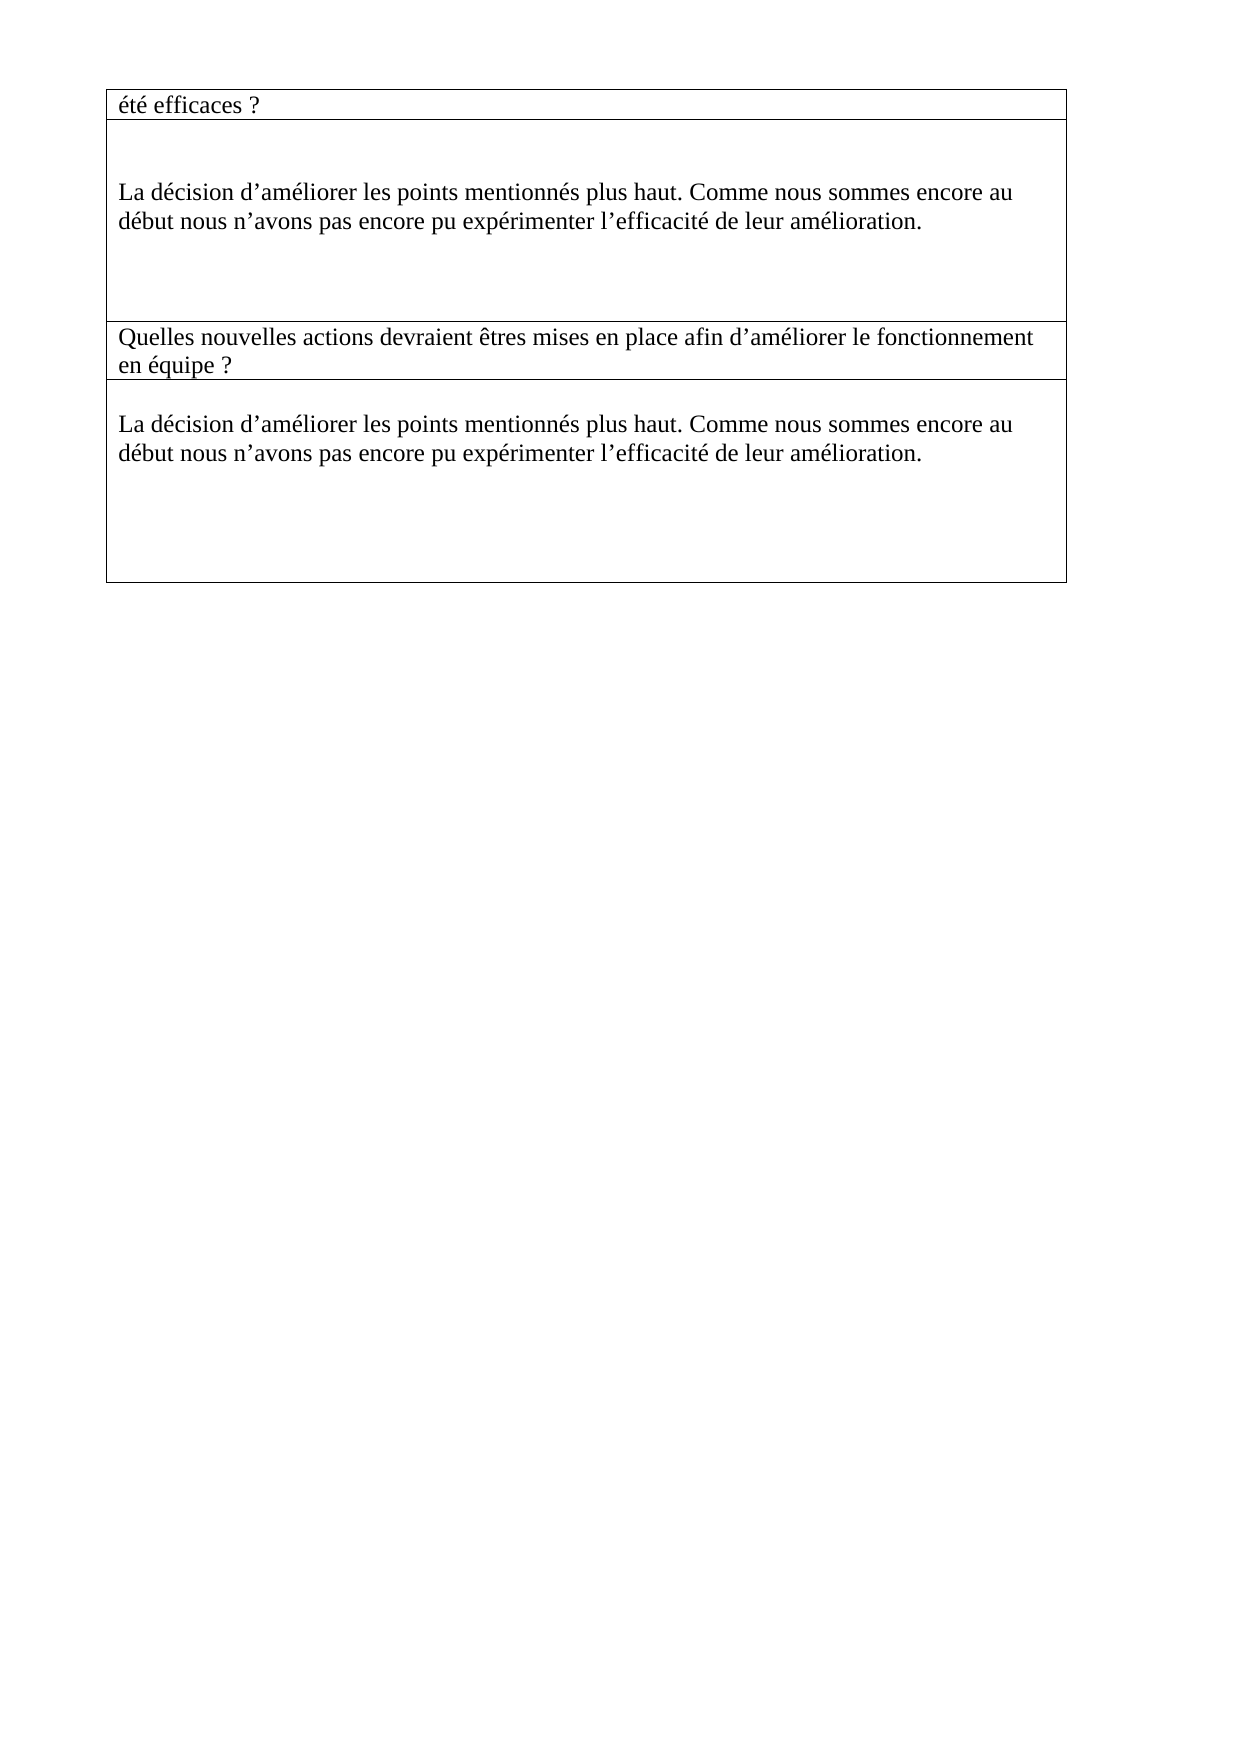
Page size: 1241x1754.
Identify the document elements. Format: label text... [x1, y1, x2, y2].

table_cell Quelles nouvelles actions devraient êtres mises en place afin d’améliorer le fonctionnement en équipe ? [107, 322, 1066, 379]
table_cell La décision d’améliorer les points mentionnés plus haut. Comme nous sommes encore au début nous n’avons pas encore pu expérimenter l’efficacité de leur amélioration. [107, 380, 1066, 582]
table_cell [107, 90, 1066, 118]
table_cell La décision d’améliorer les points mentionnés plus haut. Comme nous sommes encore au début nous n’avons pas encore pu expérimenter l’efficacité de leur amélioration. [107, 120, 1066, 321]
